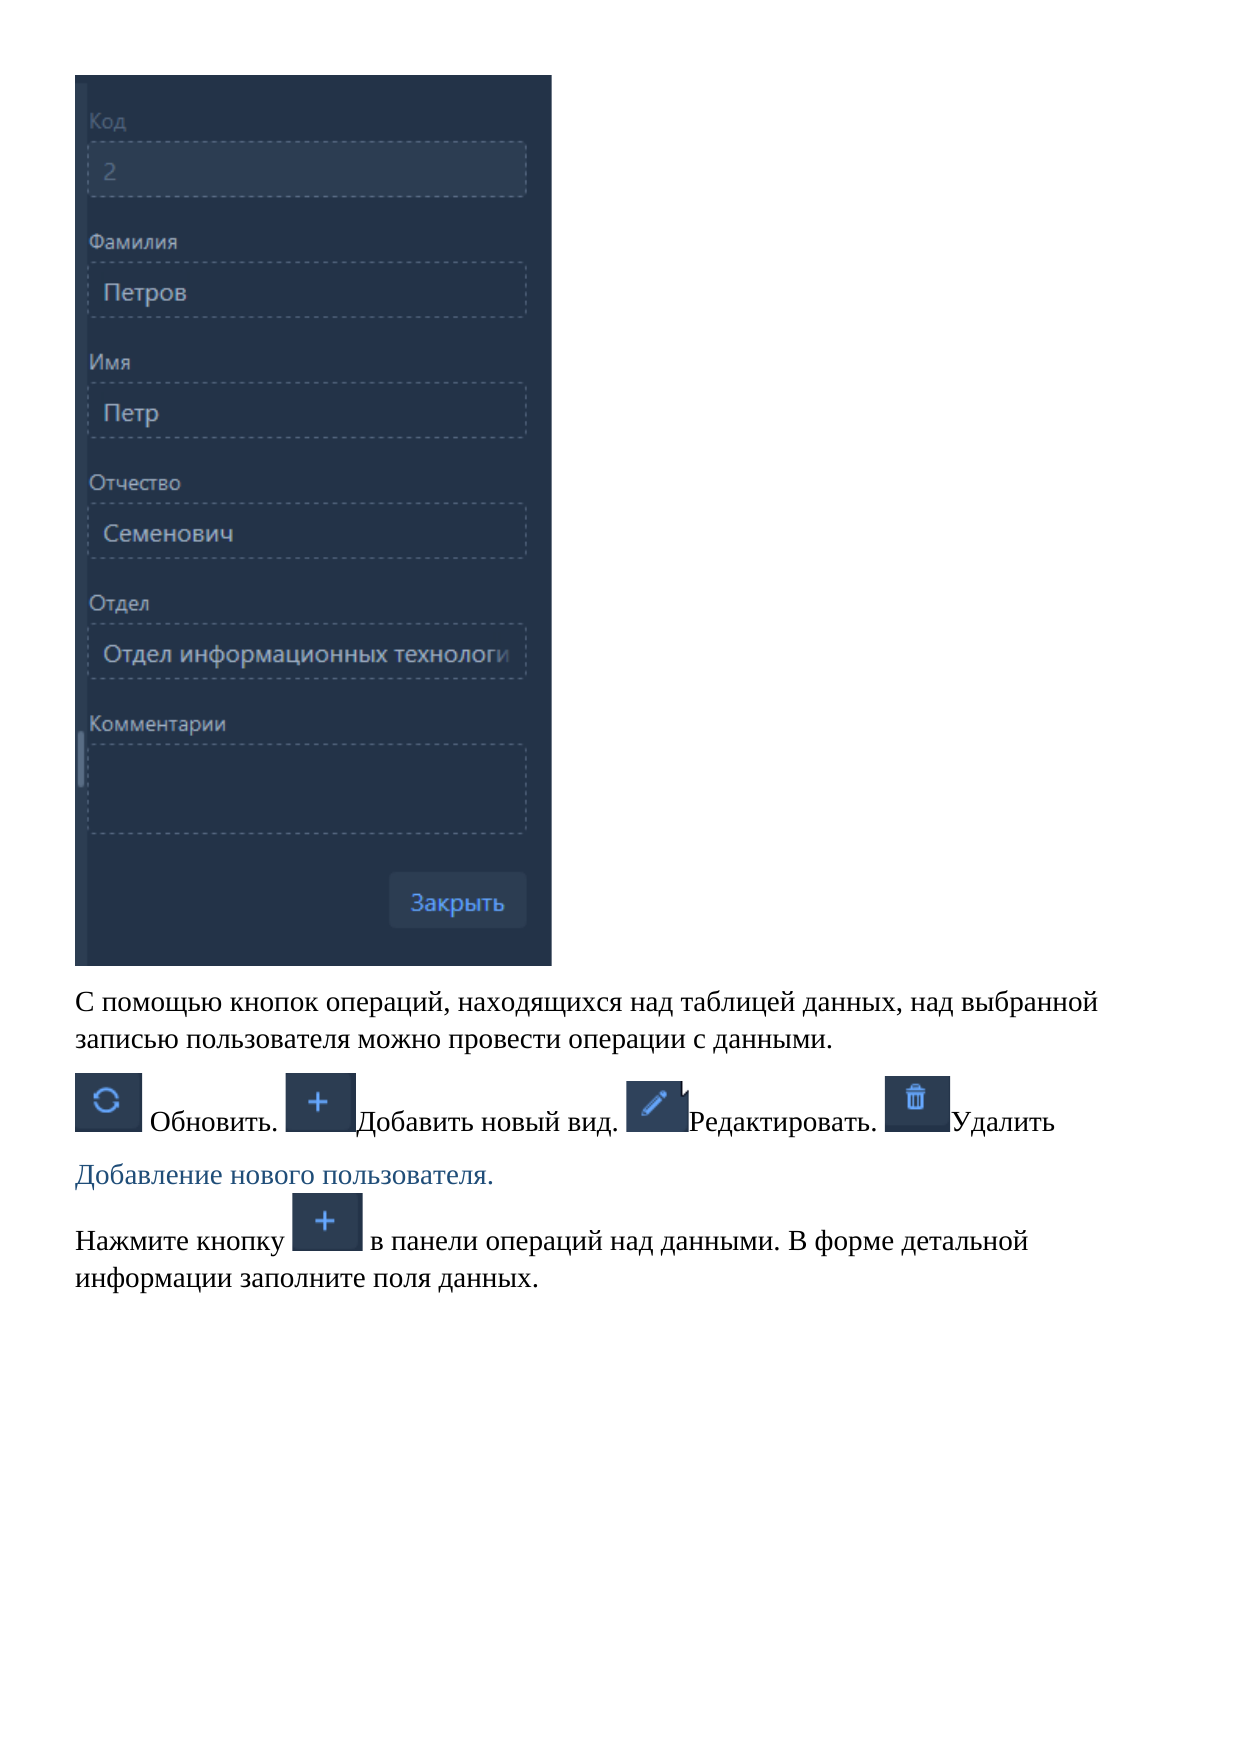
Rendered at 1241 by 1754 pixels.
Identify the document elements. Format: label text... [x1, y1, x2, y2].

text Нажмите кнопку в панели операций над данными. В форме детальной информации заполните поля данных. [75, 1193, 1165, 1293]
picture [292, 1193, 363, 1251]
picture [285, 1073, 356, 1132]
picture [75, 1073, 143, 1132]
picture [626, 1081, 689, 1132]
text Обновить. Добавить новый вид. Редактировать. Удалить [75, 1073, 1165, 1138]
text С помощью кнопок операций, находящихся над таблицей данных, над выбранной записью пользователя можно провести операции с данными. [75, 984, 1165, 1054]
picture [75, 75, 552, 966]
picture [884, 1076, 951, 1132]
subtitle Добавление нового пользователя. [75, 1157, 1165, 1190]
